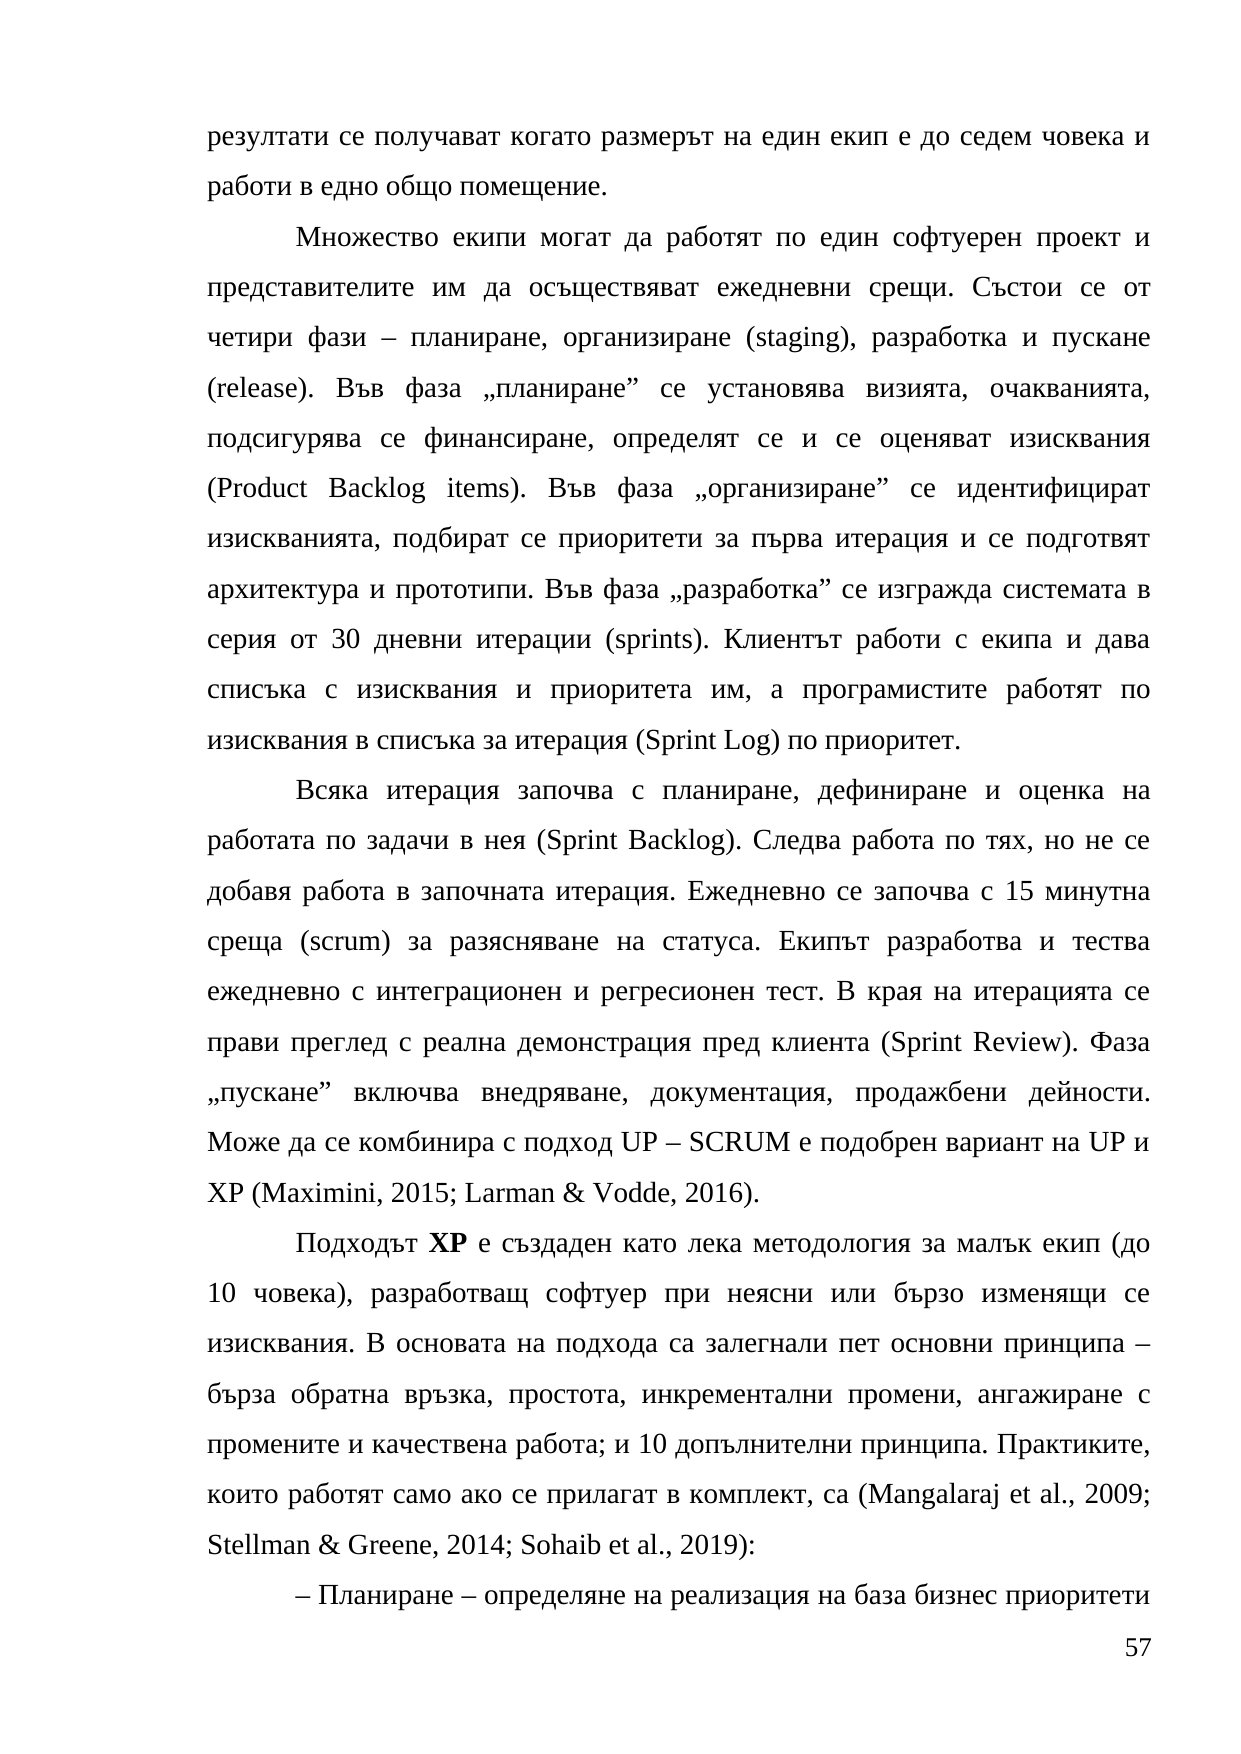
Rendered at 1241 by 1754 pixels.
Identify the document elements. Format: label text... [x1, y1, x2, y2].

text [207, 118, 1152, 202]
text Всяка итерация започва с планиране, дефиниране и оценка на работата по задачи в нея (Sprint Backlog). Следва работа по тях, но не се добавя работа в започната итерация. Ежедневно се започва с 15 минутна среща (scrum) за разясняване на статуса. Екипът разработва и тества ежедневно с интеграционен и регресионен тест. В края на итерацията се прави преглед с реална демонстрация пред клиента (Sprint Review). Фаза „пускане” включва внедряване, документация, продажбени дейности. Може да се комбинира с подход UP – SCRUM е подобрен вариант на UP и XP (Maximini, 2015; Larman & Vodde, 2016). [207, 772, 1152, 1208]
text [207, 1577, 1152, 1611]
text Множество екипи могат да работят по един софтуерен проект и представителите им да осъществяват ежедневни срещи. Състои се от четири фази – планиране, организиране (staging), разработка и пускане (release). Във фаза „планиране” се установява визията, очакванията, подсигурява се финансиране, определят се и се оценяват изисквания (Product Backlog items). Във фаза „организиране” се идентифицират изискванията, подбират се приоритети за първа итерация и се подготвят архитектура и прототипи. Във фаза „разработка” се изгражда системата в серия от 30 дневни итерации (sprints). Клиентът работи с екипа и дава списъка с изисквания и приоритета им, а програмистите работят по изисквания в списъка за итерация (Sprint Log) по приоритет. [207, 219, 1152, 755]
text Подходът XP е създаден като лека методология за малък екип (до 10 човека), разработващ софтуер при неясни или бързо изменящи се изисквания. В основата на подхода са залегнали пет основни принципа – бърза обратна връзка, простота, инкрементални промени, ангажиране с промените и качествена работа; и 10 допълнителни принципа. Практиките, които работят само ако се прилагат в комплект, са (Mangalaraj et al., 2009; Stellman & Greene, 2014; Sohaib et al., 2019): [207, 1225, 1152, 1560]
